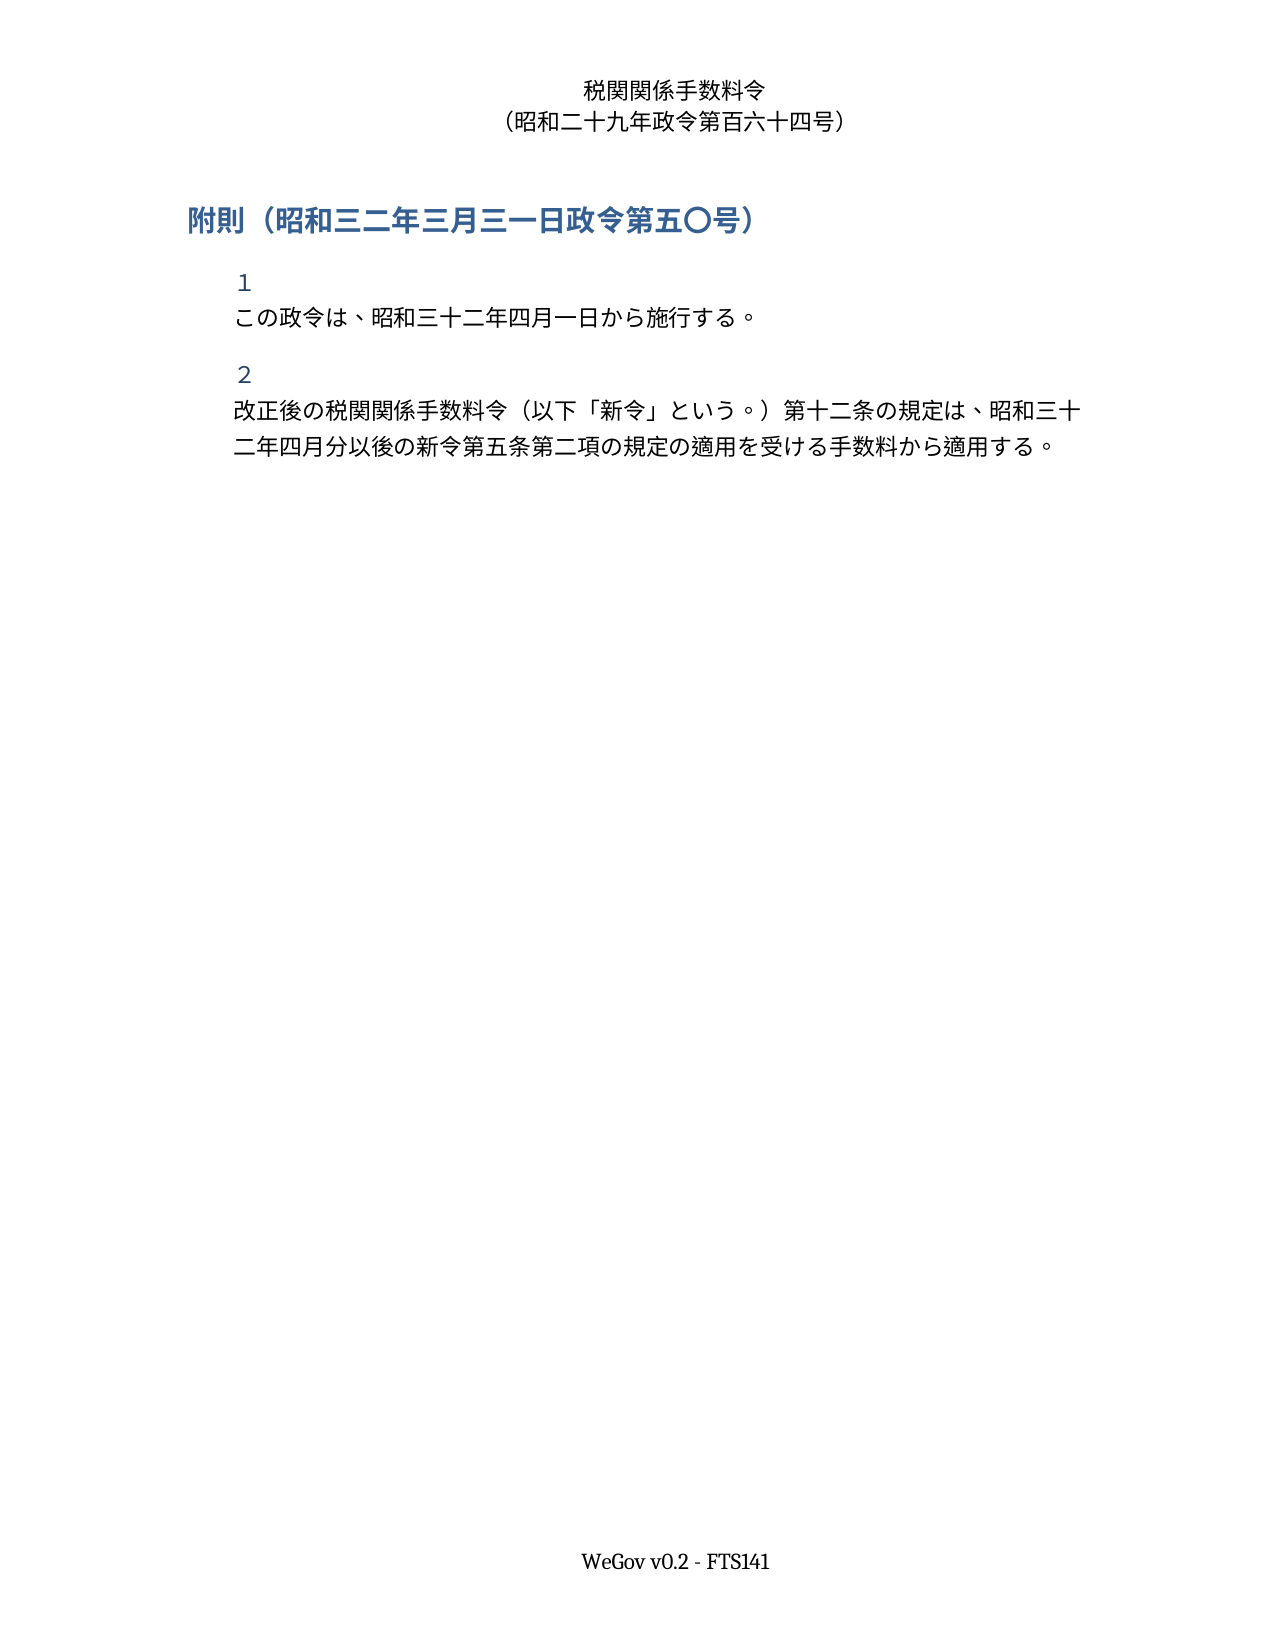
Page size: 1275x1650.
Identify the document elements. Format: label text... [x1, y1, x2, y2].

subtitle ２ [233, 359, 1087, 390]
text この政令は、昭和三十二年四月一日から施行する。 [233, 302, 1087, 334]
subtitle １ [233, 266, 1087, 298]
subtitle 附則（昭和三二年三月三一日政令第五〇号） [187, 200, 1087, 240]
text 改正後の税関関係手数料令（以下「新令」という。）第十二条の規定は、昭和三十二年四月分以後の新令第五条第二項の規定の適用を受ける手数料から適用する。 [233, 395, 1087, 462]
